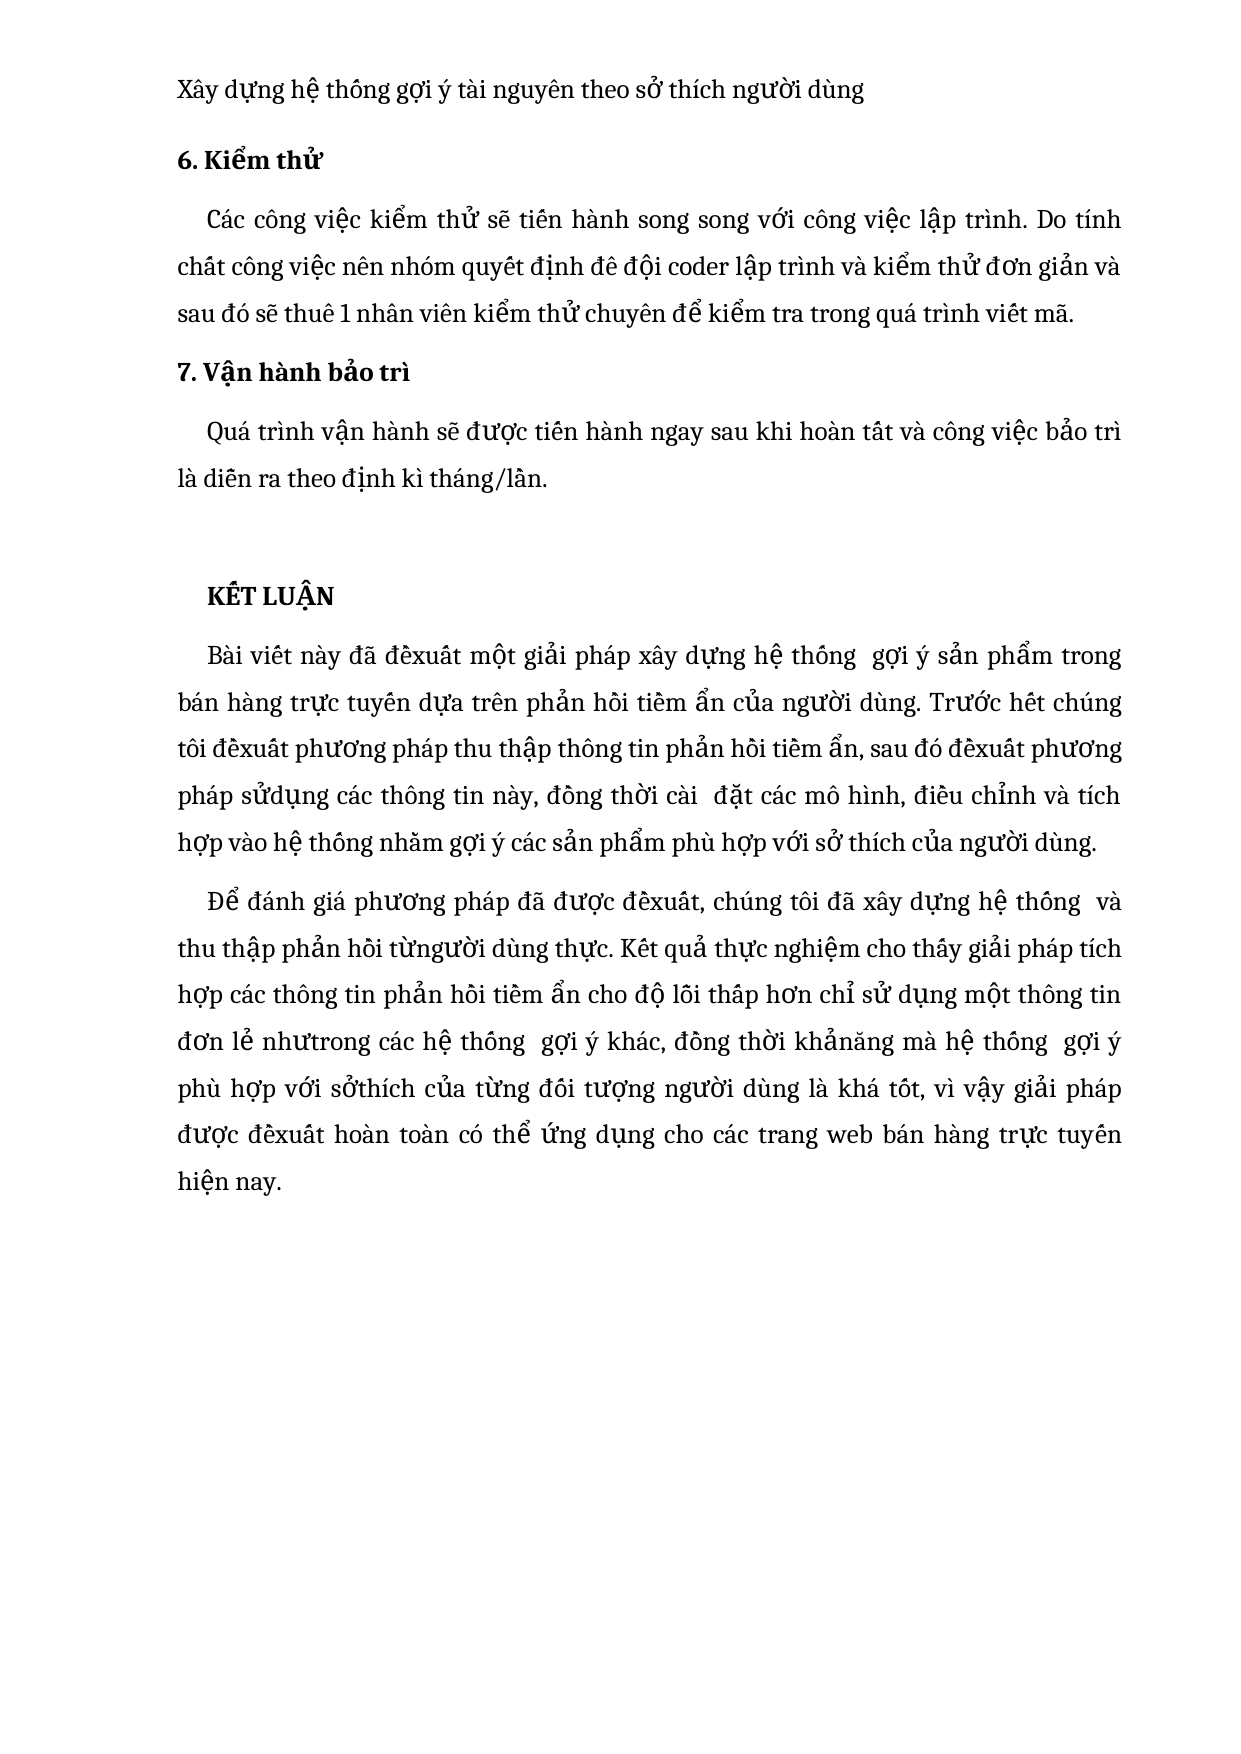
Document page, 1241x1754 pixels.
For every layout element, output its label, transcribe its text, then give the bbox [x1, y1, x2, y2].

text KẾT LUẬN [177, 581, 1122, 612]
text Các công việc kiểm thử sẽ tiến hành song song với công việc lập trình. Do tính chất công việc nên nhóm quyết định đê đội coder lập trình và kiểm thử đơn giản và sau đó sẽ thuê 1 nhân viên kiểm thử chuyên để kiểm tra trong quá trình viết mã. [177, 204, 1122, 329]
text Bài viết này đã đềxuất một giải pháp xây dựng hệ thống gợi ý sản phẩm trong bán hàng trực tuyến dựa trên phản hồi tiềm ẩn của người dùng. Trước hết chúng tôi đềxuất phương pháp thu thập thông tin phản hồi tiềm ẩn, sau đó đềxuất phương pháp sửdụng các thông tin này, đồng thời cài đặt các mô hình, điều chỉnh và tích hợp vào hệ thống nhằm gợi ý các sản phẩm phù hợp với sở thích của người dùng. [177, 640, 1122, 858]
subtitle 7. Vận hành bảo trì [177, 357, 1122, 388]
text Quá trình vận hành sẽ được tiến hành ngay sau khi hoàn tất và công việc bảo trì là diễn ra theo định kì tháng/lần. [177, 416, 1122, 494]
text Để đánh giá phương pháp đã được đềxuất, chúng tôi đã xây dựng hệ thống và thu thập phản hồi từngười dùng thực. Kết quả thực nghiệm cho thấy giải pháp tích hợp các thông tin phản hồi tiềm ẩn cho độ lỗi thấp hơn chỉ sử dụng một thông tin đơn lẻ nhưtrong các hệ thống gợi ý khác, đồng thời khảnăng mà hệ thống gợi ý phù hợp với sởthích của từng đối tượng người dùng là khá tốt, vì vậy giải pháp được đềxuất hoàn toàn có thể ứng dụng cho các trang web bán hàng trực tuyến hiện nay. [177, 886, 1122, 1197]
subtitle 6. Kiểm thử [177, 145, 1122, 176]
